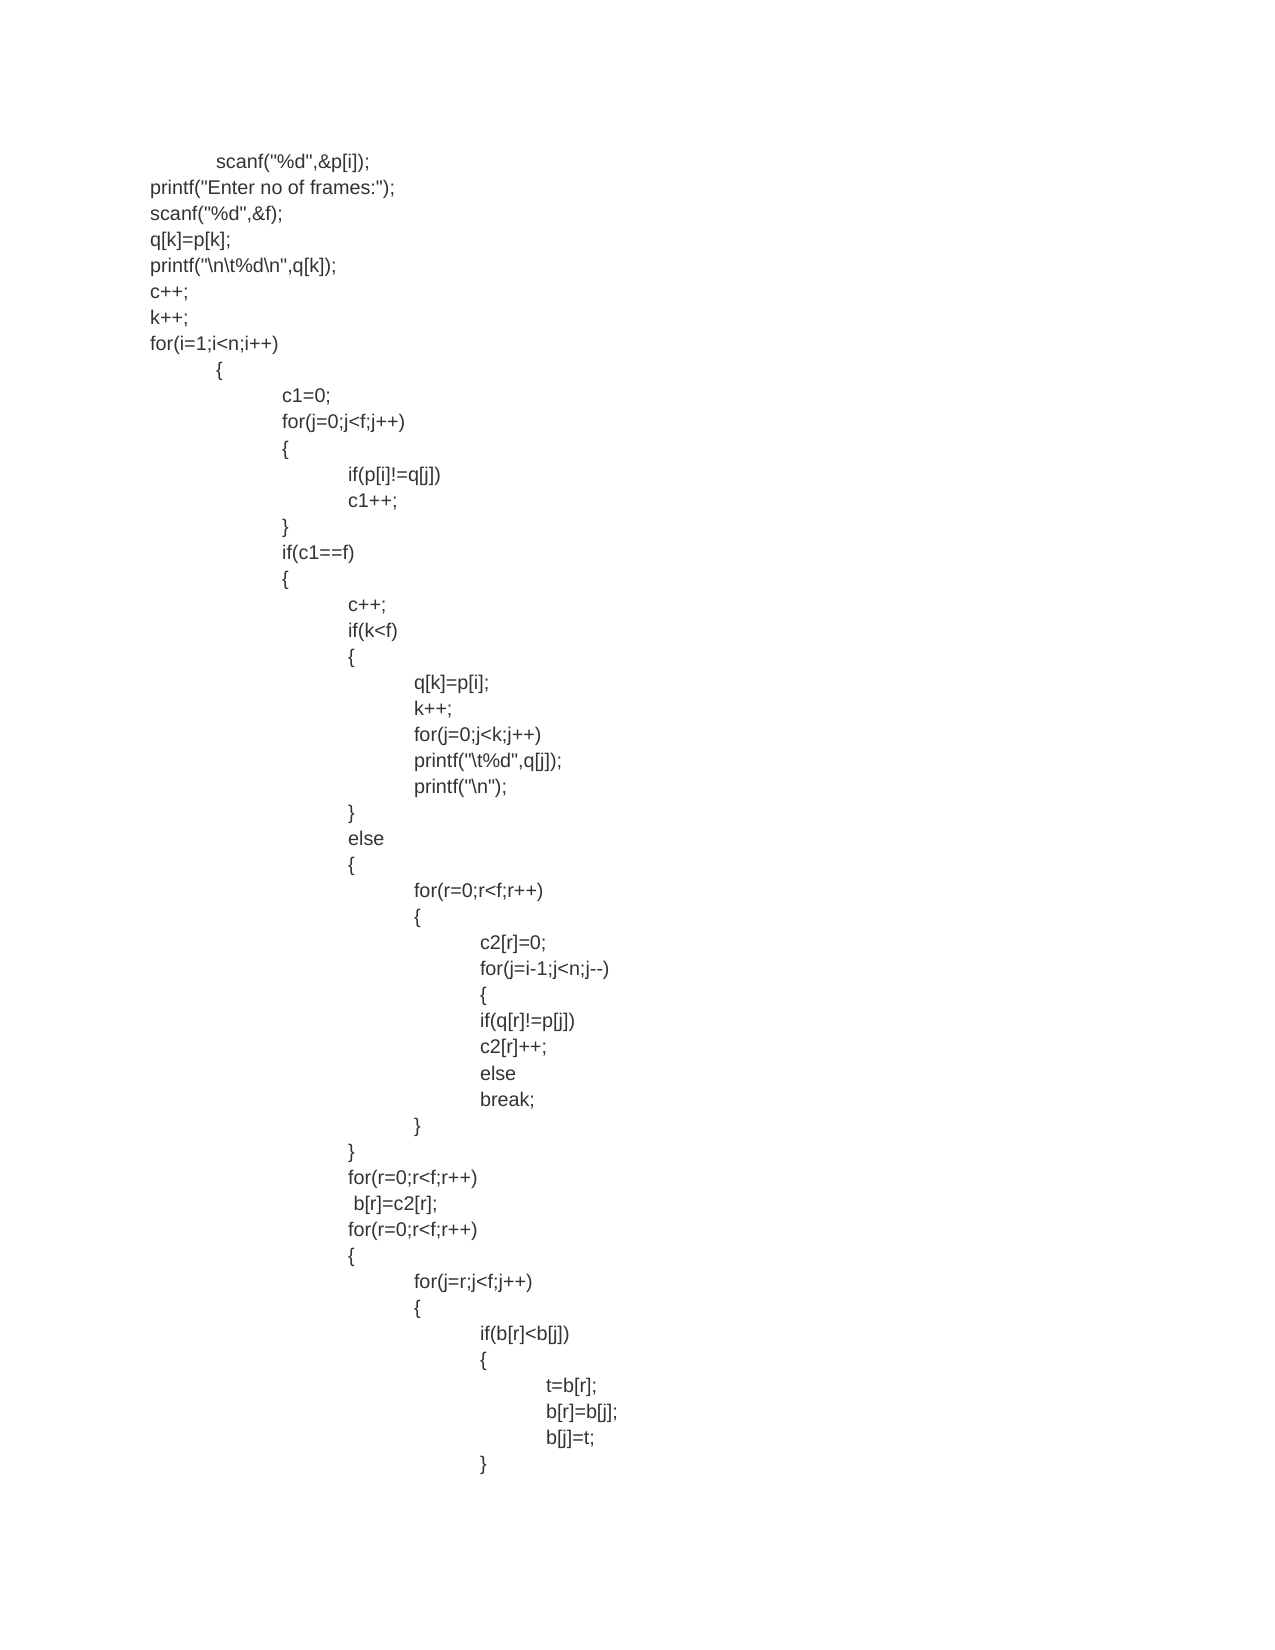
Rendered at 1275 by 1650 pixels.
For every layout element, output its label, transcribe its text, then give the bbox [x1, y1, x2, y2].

text else [150, 1061, 1125, 1084]
text break; [150, 1087, 1125, 1110]
text c1++; [150, 488, 1125, 511]
text printf("Enter no of frames:"); [150, 176, 1125, 199]
text if(c1==f) [150, 541, 1125, 563]
text c++; [150, 593, 1125, 615]
text if(b[r]<b[j]) [150, 1322, 1125, 1344]
text { [150, 1296, 1125, 1318]
text for(j=r;j<f;j++) [150, 1270, 1125, 1292]
text for(r=0;r<f;r++) [150, 1166, 1125, 1188]
text { [150, 983, 1125, 1006]
text if(p[i]!=q[j]) [150, 462, 1125, 485]
text b[j]=t; [150, 1426, 1125, 1449]
text k++; [150, 306, 1125, 329]
text { [150, 1348, 1125, 1371]
text scanf("%d",&f); [150, 202, 1125, 225]
text c2[r]++; [150, 1035, 1125, 1058]
text } [150, 1139, 1125, 1162]
text c2[r]=0; [150, 931, 1125, 954]
text q[k]=p[i]; [150, 671, 1125, 693]
text c++; [150, 280, 1125, 303]
text for(r=0;r<f;r++) [150, 1218, 1125, 1240]
text if(k<f) [150, 619, 1125, 641]
text } [150, 801, 1125, 824]
text b[r]=c2[r]; [150, 1192, 1125, 1214]
text for(j=0;j<k;j++) [150, 723, 1125, 746]
text k++; [150, 697, 1125, 719]
text { [150, 436, 1125, 459]
text { [150, 645, 1125, 667]
text printf("\n"); [150, 775, 1125, 798]
text } [150, 1452, 1125, 1475]
text printf("\t%d",q[j]); [150, 749, 1125, 772]
text } [150, 514, 1125, 537]
text } [150, 1113, 1125, 1136]
text scanf("%d",&p[i]); [150, 150, 1125, 173]
text for(r=0;r<f;r++) [150, 879, 1125, 902]
text for(j=i-1;j<n;j--) [150, 957, 1125, 980]
text { [150, 853, 1125, 876]
text t=b[r]; [150, 1374, 1125, 1397]
text else [150, 827, 1125, 850]
text printf("\n\t%d\n",q[k]); [150, 254, 1125, 277]
text { [150, 905, 1125, 928]
text b[r]=b[j]; [150, 1400, 1125, 1423]
text { [150, 1244, 1125, 1266]
text for(j=0;j<f;j++) [150, 410, 1125, 433]
text q[k]=p[k]; [150, 228, 1125, 251]
text { [150, 358, 1125, 381]
text { [150, 567, 1125, 589]
text for(i=1;i<n;i++) [150, 332, 1125, 355]
text c1=0; [150, 384, 1125, 407]
text if(q[r]!=p[j]) [150, 1009, 1125, 1032]
